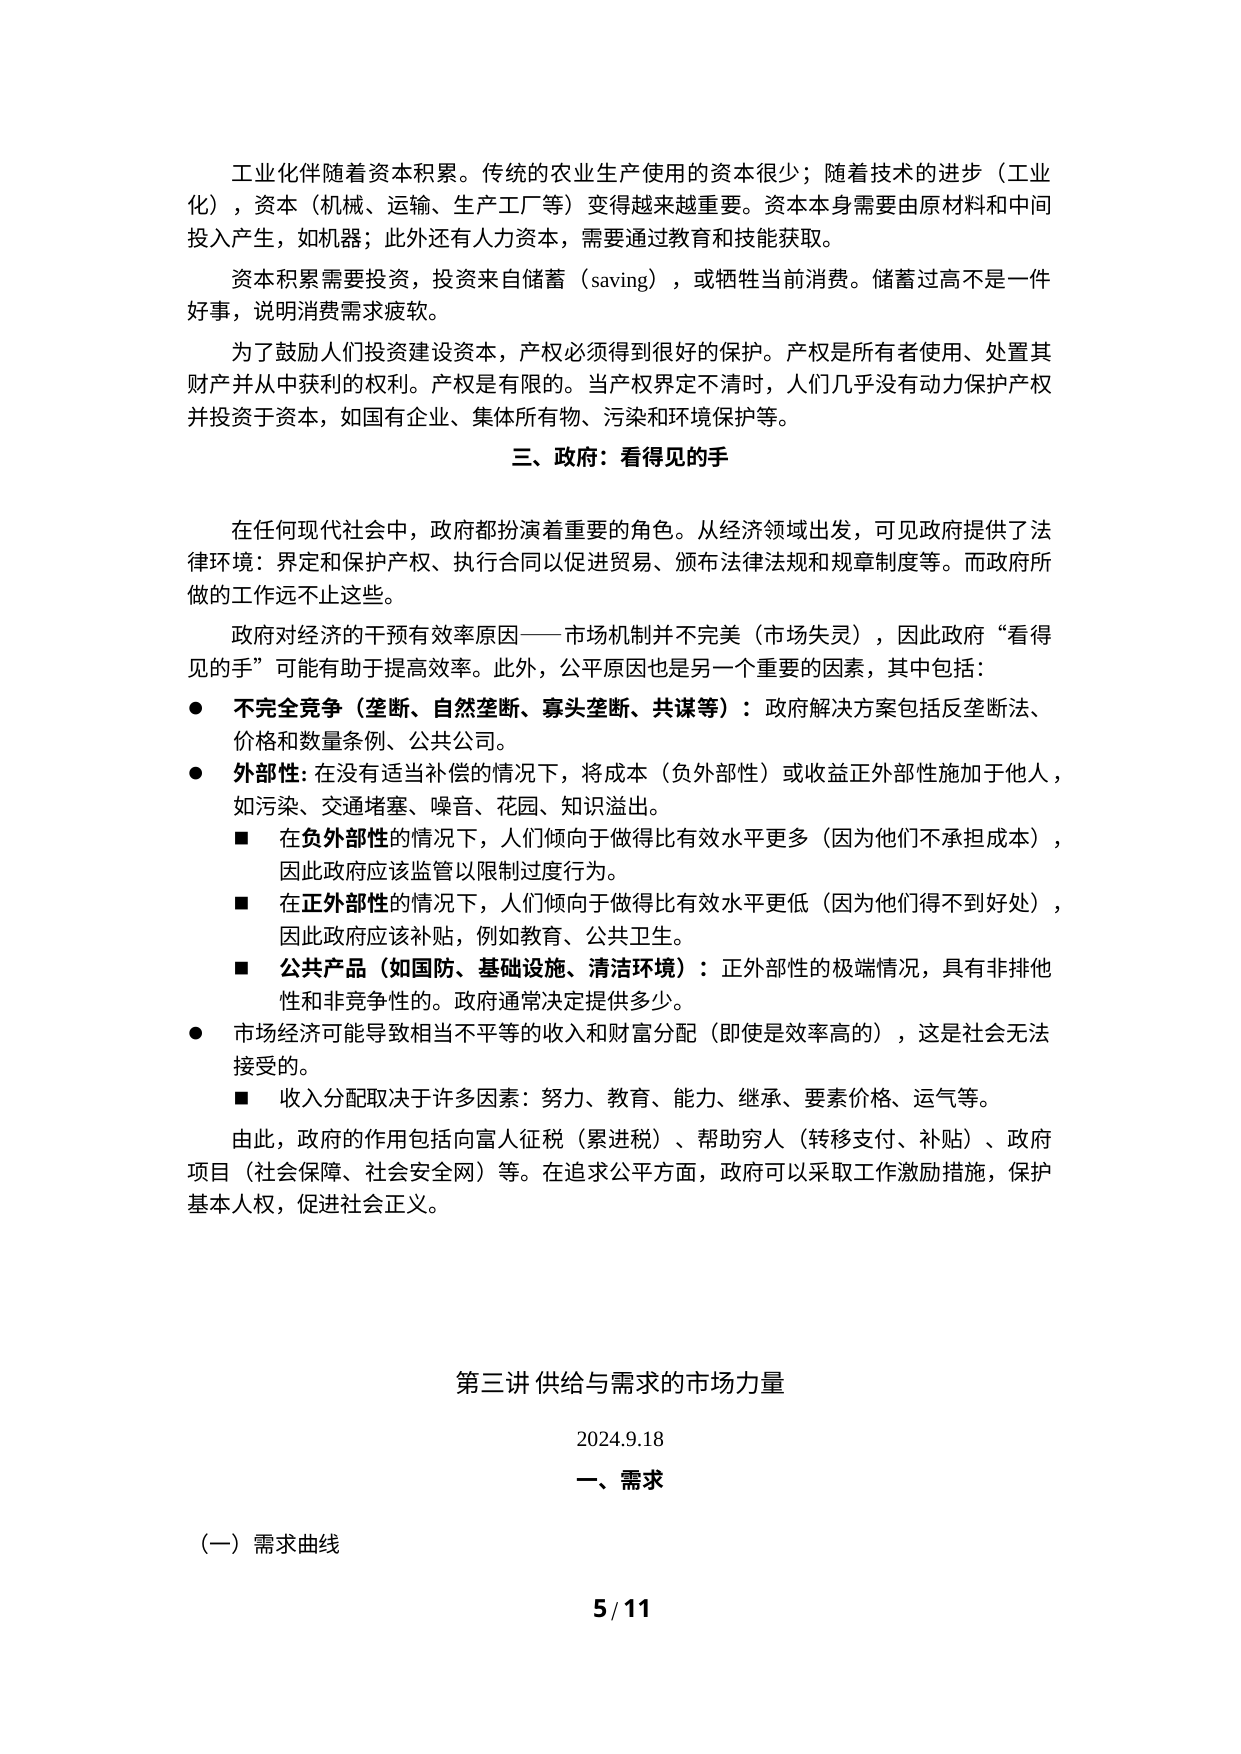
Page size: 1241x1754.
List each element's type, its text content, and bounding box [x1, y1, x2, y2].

list 市场经济可能导致相当不平等的收入和财富分配（即使是效率高的），这是社会无法接受的。 [187, 1016, 1053, 1081]
text 由此，政府的作用包括向富人征税（累进税）、帮助穷人（转移支付、补贴）、政府项目（社会保障、社会安全网）等。在追求公平方面，政府可以采取工作激励措施，保护基本人权，促进社会正义。 [187, 1122, 1053, 1219]
list 外部性: 在没有适当补偿的情况下，将成本（负外部性）或收益正外部性施加于他人，如污染、交通堵塞、噪音、花园、知识溢出。 [187, 756, 1053, 821]
text 政府对经济的干预有效率原因——市场机制并不完美（市场失灵），因此政府“看得见的手”可能有助于提高效率。此外，公平原因也是另一个重要的因素，其中包括： [187, 618, 1053, 683]
list 不完全竞争（垄断、自然垄断、寡头垄断、共谋等）：政府解决方案包括反垄断法、价格和数量条例、公共公司。 [187, 691, 1053, 756]
list 公共产品（如国防、基础设施、清洁环境）：正外部性的极端情况，具有非排他性和非竞争性的。政府通常决定提供多少。 [233, 951, 1053, 1016]
text 第三讲 供给与需求的市场力量 [187, 1349, 1053, 1414]
text 工业化伴随着资本积累。传统的农业生产使用的资本很少；随着技术的进步（工业化），资本（机械、运输、生产工厂等）变得越来越重要。资本本身需要由原材料和中间投入产生，如机器；此外还有人力资本，需要通过教育和技能获取。 [187, 156, 1053, 253]
text 一、需求 [187, 1463, 1053, 1495]
list 收入分配取决于许多因素：努力、教育、能力、继承、要素价格、运气等。 [233, 1081, 1053, 1113]
text 资本积累需要投资，投资来自储蓄（saving），或牺牲当前消费。储蓄过高不是一件好事，说明消费需求疲软。 [187, 261, 1053, 326]
list 在正外部性的情况下，人们倾向于做得比有效水平更低（因为他们得不到好处），因此政府应该补贴，例如教育、公共卫生。 [233, 886, 1053, 951]
text 在任何现代社会中，政府都扮演着重要的角色。从经济领域出发，可见政府提供了法律环境：界定和保护产权、执行合同以促进贸易、颁布法律法规和规章制度等。而政府所做的工作远不止这些。 [187, 512, 1053, 610]
text 为了鼓励人们投资建设资本，产权必须得到很好的保护。产权是所有者使用、处置其财产并从中获利的权利。产权是有限的。当产权界定不清时，人们几乎没有动力保护产权并投资于资本，如国有企业、集体所有物、污染和环境保护等。 [187, 334, 1053, 432]
list 在负外部性的情况下，人们倾向于做得比有效水平更多（因为他们不承担成本），因此政府应该监管以限制过度行为。 [233, 821, 1053, 886]
text （一）需求曲线 [187, 1527, 1053, 1559]
text 2024.9.18 [187, 1422, 1053, 1455]
text 三、政府：看得见的手 [187, 440, 1053, 472]
